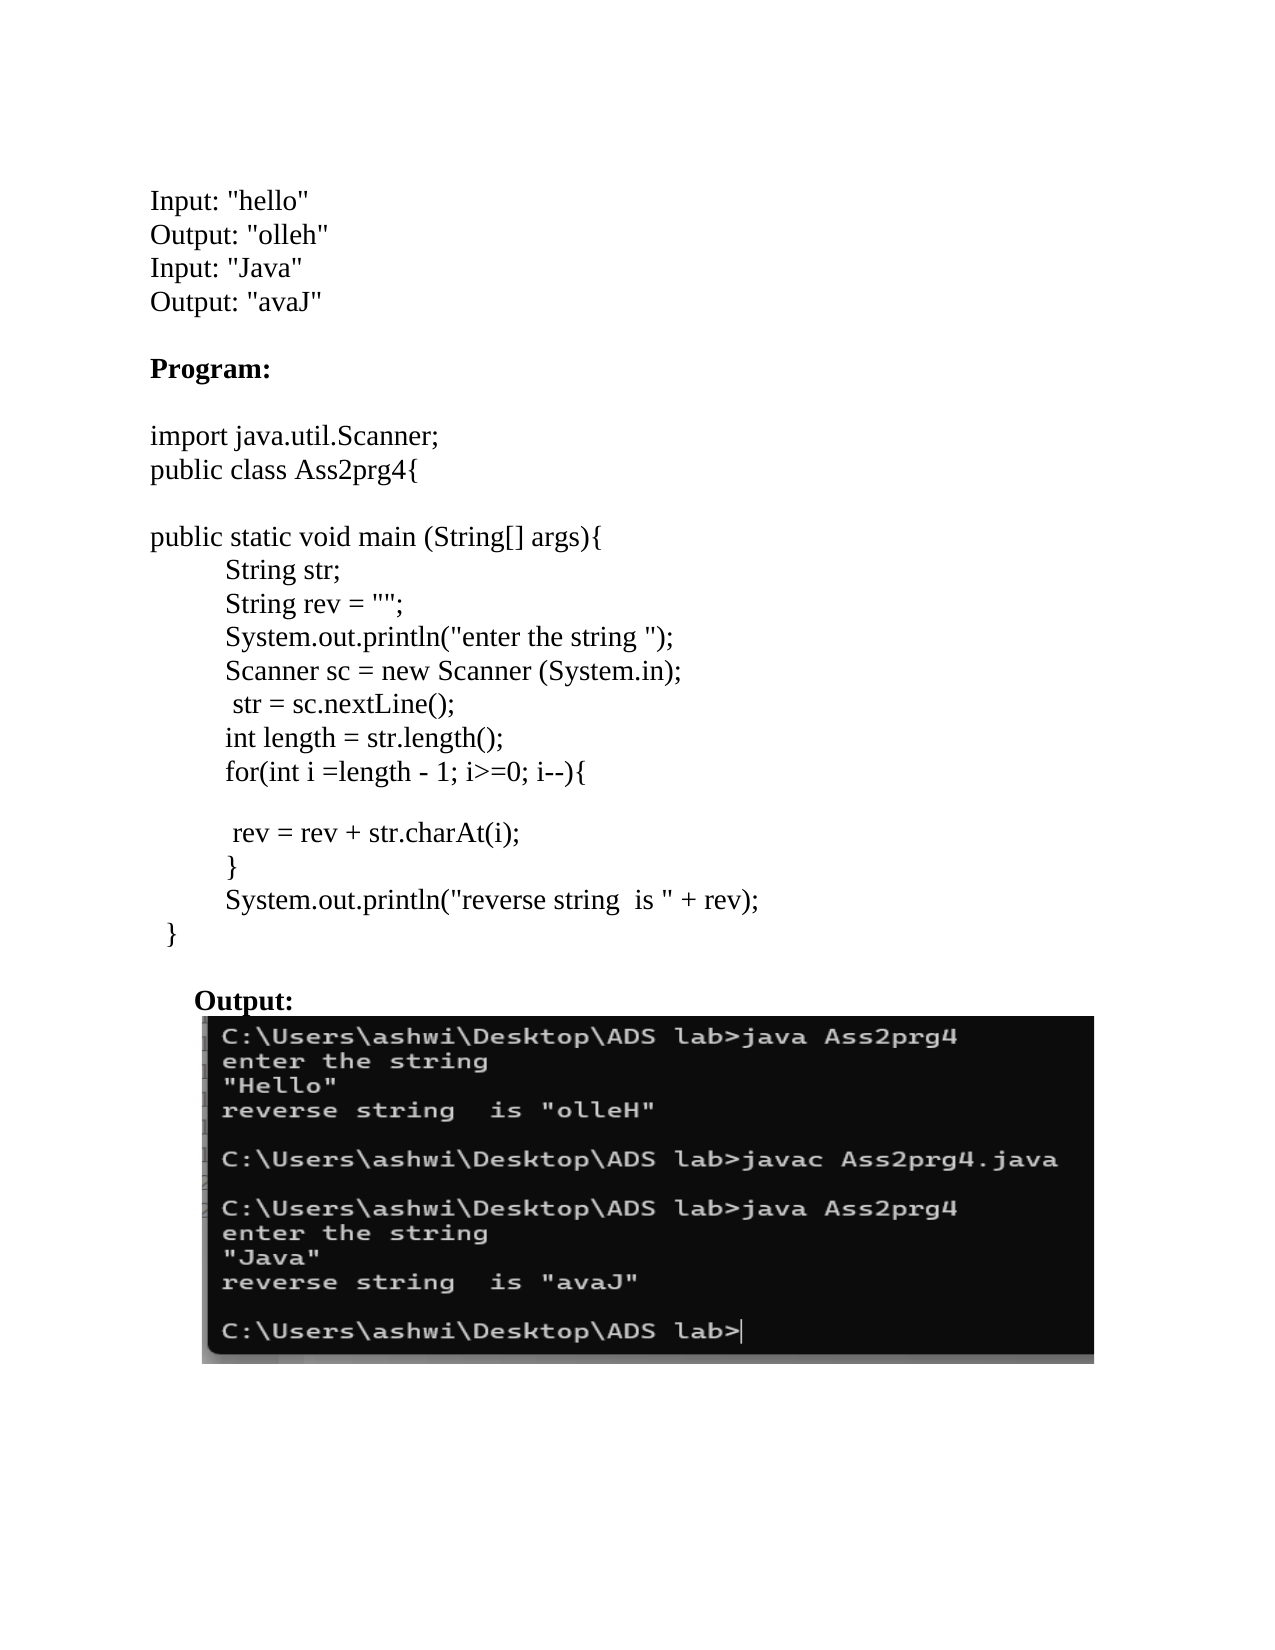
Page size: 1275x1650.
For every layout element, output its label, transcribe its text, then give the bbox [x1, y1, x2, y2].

picture [201, 1016, 1095, 1364]
text str = sc.nextLine(); [150, 687, 1125, 720]
text Input: "hello" [150, 183, 1125, 217]
text Output: "avaJ" [150, 284, 1125, 318]
text String str; [150, 552, 1125, 586]
text } [150, 916, 1125, 949]
text public class Ass2prg4{ [150, 452, 1125, 485]
text System.out.println("enter the string "); [150, 619, 1125, 653]
text public static void main (String[] args){ [150, 519, 1125, 552]
text System.out.println("reverse string is " + rev); [150, 882, 1125, 916]
text Output: [150, 983, 1125, 1017]
text Output: "olleh" [150, 217, 1125, 251]
text rev = rev + str.charAt(i); [150, 815, 1125, 849]
text String rev = ""; [150, 586, 1125, 619]
text } [150, 849, 1125, 882]
text Program: [150, 351, 1125, 385]
text Scanner sc = new Scanner (System.in); [150, 653, 1125, 687]
text int length = str.length(); [150, 720, 1125, 754]
text import java.util.Scanner; [150, 418, 1125, 452]
text Input: "Java" [150, 251, 1125, 284]
text for(int i =length - 1; i>=0; i--){ [150, 754, 1125, 787]
